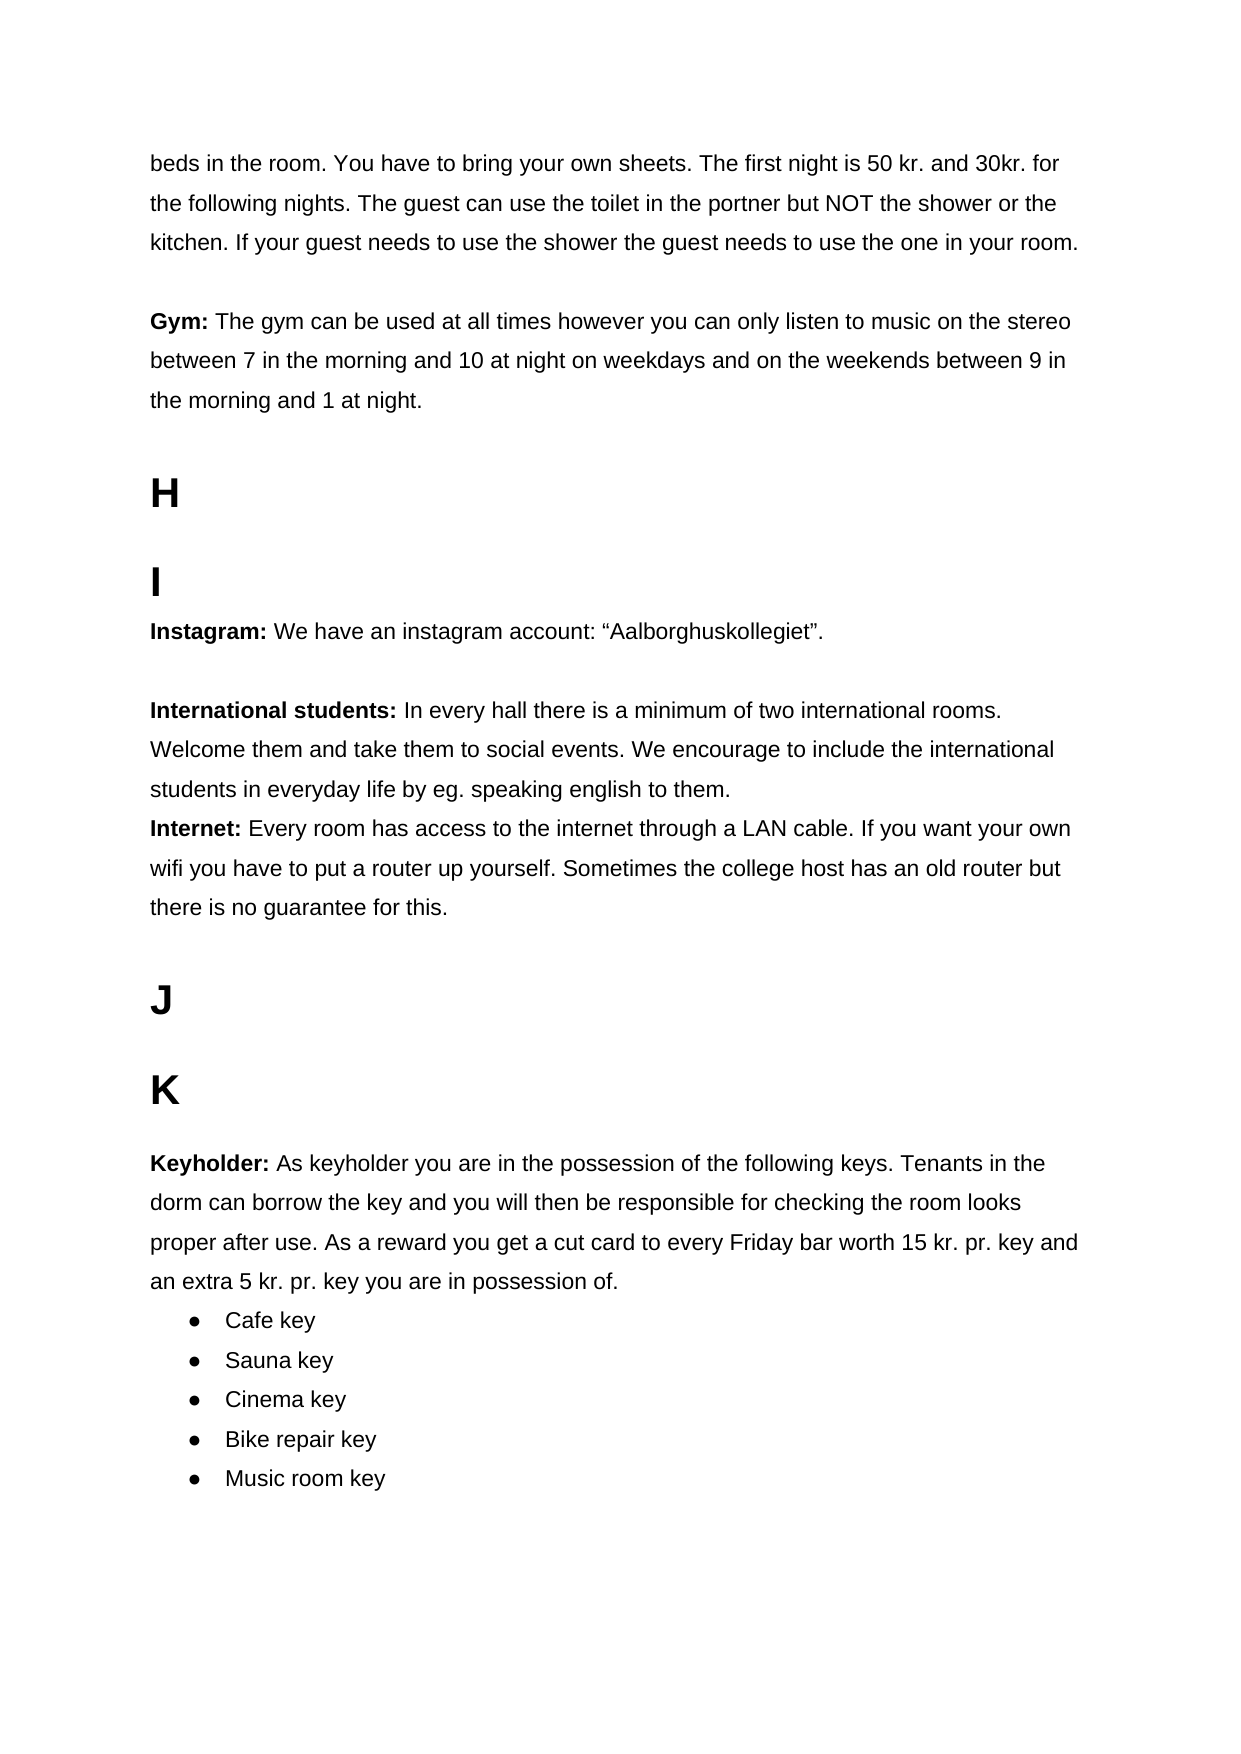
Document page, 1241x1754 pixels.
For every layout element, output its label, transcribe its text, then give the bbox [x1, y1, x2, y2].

list Cinema key [187, 1386, 1090, 1413]
list Cafe key [187, 1307, 1090, 1334]
subtitle K [150, 1065, 1090, 1113]
list Bike repair key [187, 1426, 1090, 1452]
text Keyholder: As keyholder you are in the possession of the following keys. Tenants in the dorm can borrow the key and you will then be responsible for checking the room looks proper after use. As a reward you get a cut card to every Friday bar worth 15 kr. pr. key and an extra 5 kr. pr. key you are in possession of. [150, 1149, 1090, 1294]
text Gym: The gym can be used at all times however you can only listen to music on the stereo between 7 in the morning and 10 at night on weekdays and on the weekends between 9 in the morning and 1 at night. [150, 308, 1090, 413]
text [150, 150, 1090, 255]
list Music room key [187, 1465, 1090, 1492]
subtitle I [150, 558, 1090, 606]
subtitle H [150, 468, 1090, 516]
list Sauna key [187, 1347, 1090, 1373]
text Internet: Every room has access to the internet through a LAN cable. If you want your own wifi you have to put a router up yourself. Sometimes the college host has an old router but there is no guarantee for this. [150, 815, 1090, 921]
text Instagram: We have an instagram account: “Aalborghuskollegiet”. [150, 618, 1090, 644]
text International students: In every hall there is a minimum of two international rooms. Welcome them and take them to social events. We encourage to include the international students in everyday life by eg. speaking english to them. [150, 697, 1090, 802]
subtitle J [150, 976, 1090, 1023]
